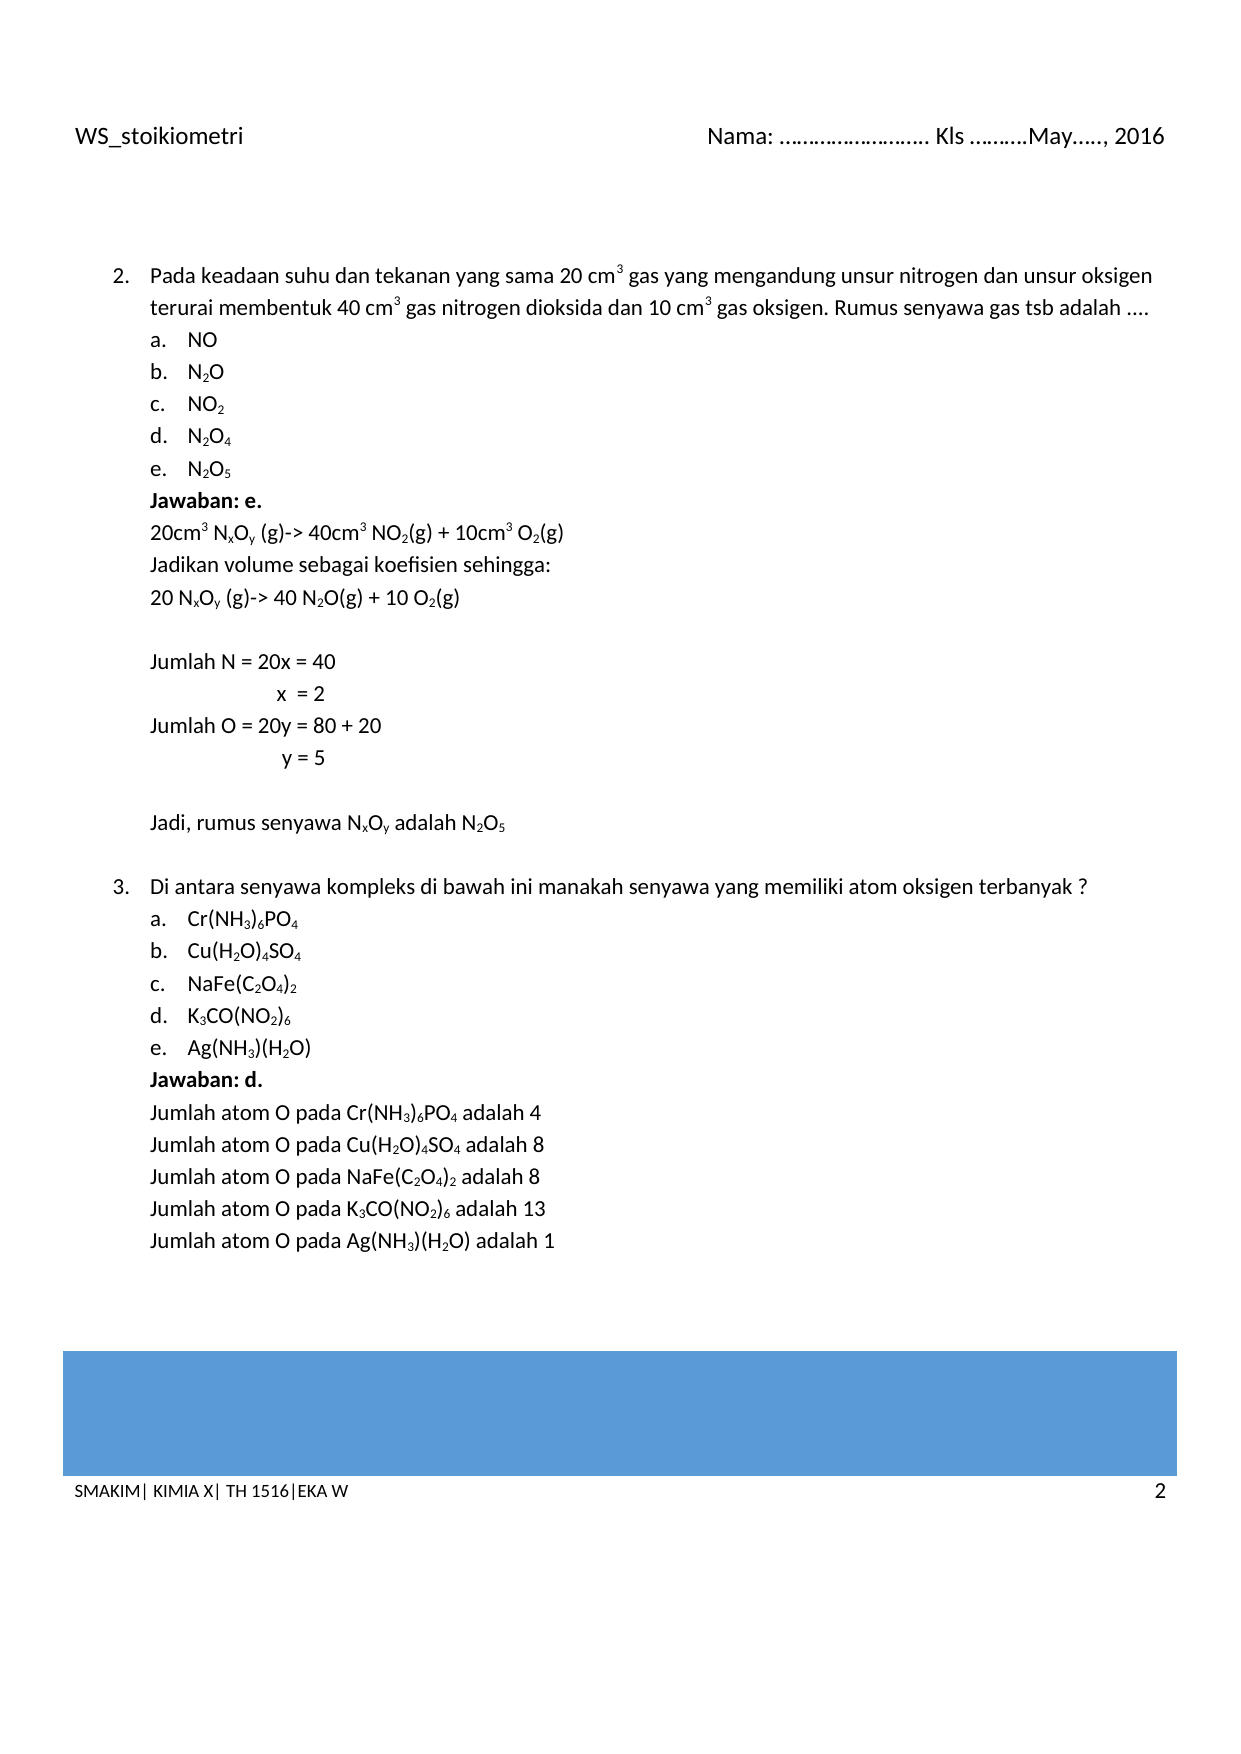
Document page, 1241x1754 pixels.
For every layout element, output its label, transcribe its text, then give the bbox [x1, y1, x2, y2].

list Cr(NH3)6PO4 [150, 904, 1165, 932]
text x = 2 [75, 679, 1165, 707]
text Jawaban: d. [75, 1065, 1165, 1093]
text Jadikan volume sebagai koefisien sehingga: [75, 550, 1165, 578]
text Jawaban: e. [75, 486, 1165, 514]
list N2O5 [150, 454, 1165, 482]
text 20 NxOy (g)-> 40 N2O(g) + 10 O2(g) [75, 583, 1165, 611]
list N2O4 [150, 422, 1165, 450]
text Jadi, rumus senyawa NxOy adalah N2O5 [75, 808, 1165, 836]
text 20cm3 NxOy (g)-> 40cm3 NO2(g) + 10cm3 O2(g) [75, 518, 1165, 546]
text Jumlah atom O pada Cr(NH3)6PO4 adalah 4 [75, 1098, 1165, 1126]
list NaFe(C2O4)2 [150, 969, 1165, 997]
text Jumlah N = 20x = 40 [75, 647, 1165, 675]
list Ag(NH3)(H2O) [150, 1033, 1165, 1061]
text Jumlah atom O pada Ag(NH3)(H2O) adalah 1 [150, 1226, 1165, 1254]
text Jumlah atom O pada NaFe(C2O4)2 adalah 8 [150, 1162, 1165, 1190]
list NO [150, 325, 1165, 353]
text y = 5 [75, 743, 1165, 772]
text Jumlah O = 20y = 80 + 20 [75, 711, 1165, 739]
text Jumlah atom O pada Cu(H2O)4SO4 adalah 8 [150, 1130, 1165, 1158]
list Cu(H2O)4SO4 [150, 937, 1165, 965]
list N2O [150, 357, 1165, 385]
text Jumlah atom O pada K3CO(NO2)6 adalah 13 [150, 1194, 1165, 1222]
list Pada keadaan suhu dan tekanan yang sama 20 cm3 gas yang mengandung unsur nitrogen dan unsur oksigen terurai membentuk 40 cm3 gas nitrogen dioksida dan 10 cm3 gas oksigen. Rumus senyawa gas tsb adalah .... [112, 261, 1165, 321]
list Di antara senyawa kompleks di bawah ini manakah senyawa yang memiliki atom oksigen terbanyak ? [112, 872, 1165, 900]
list K3CO(NO2)6 [150, 1001, 1165, 1029]
list NO2 [150, 389, 1165, 417]
